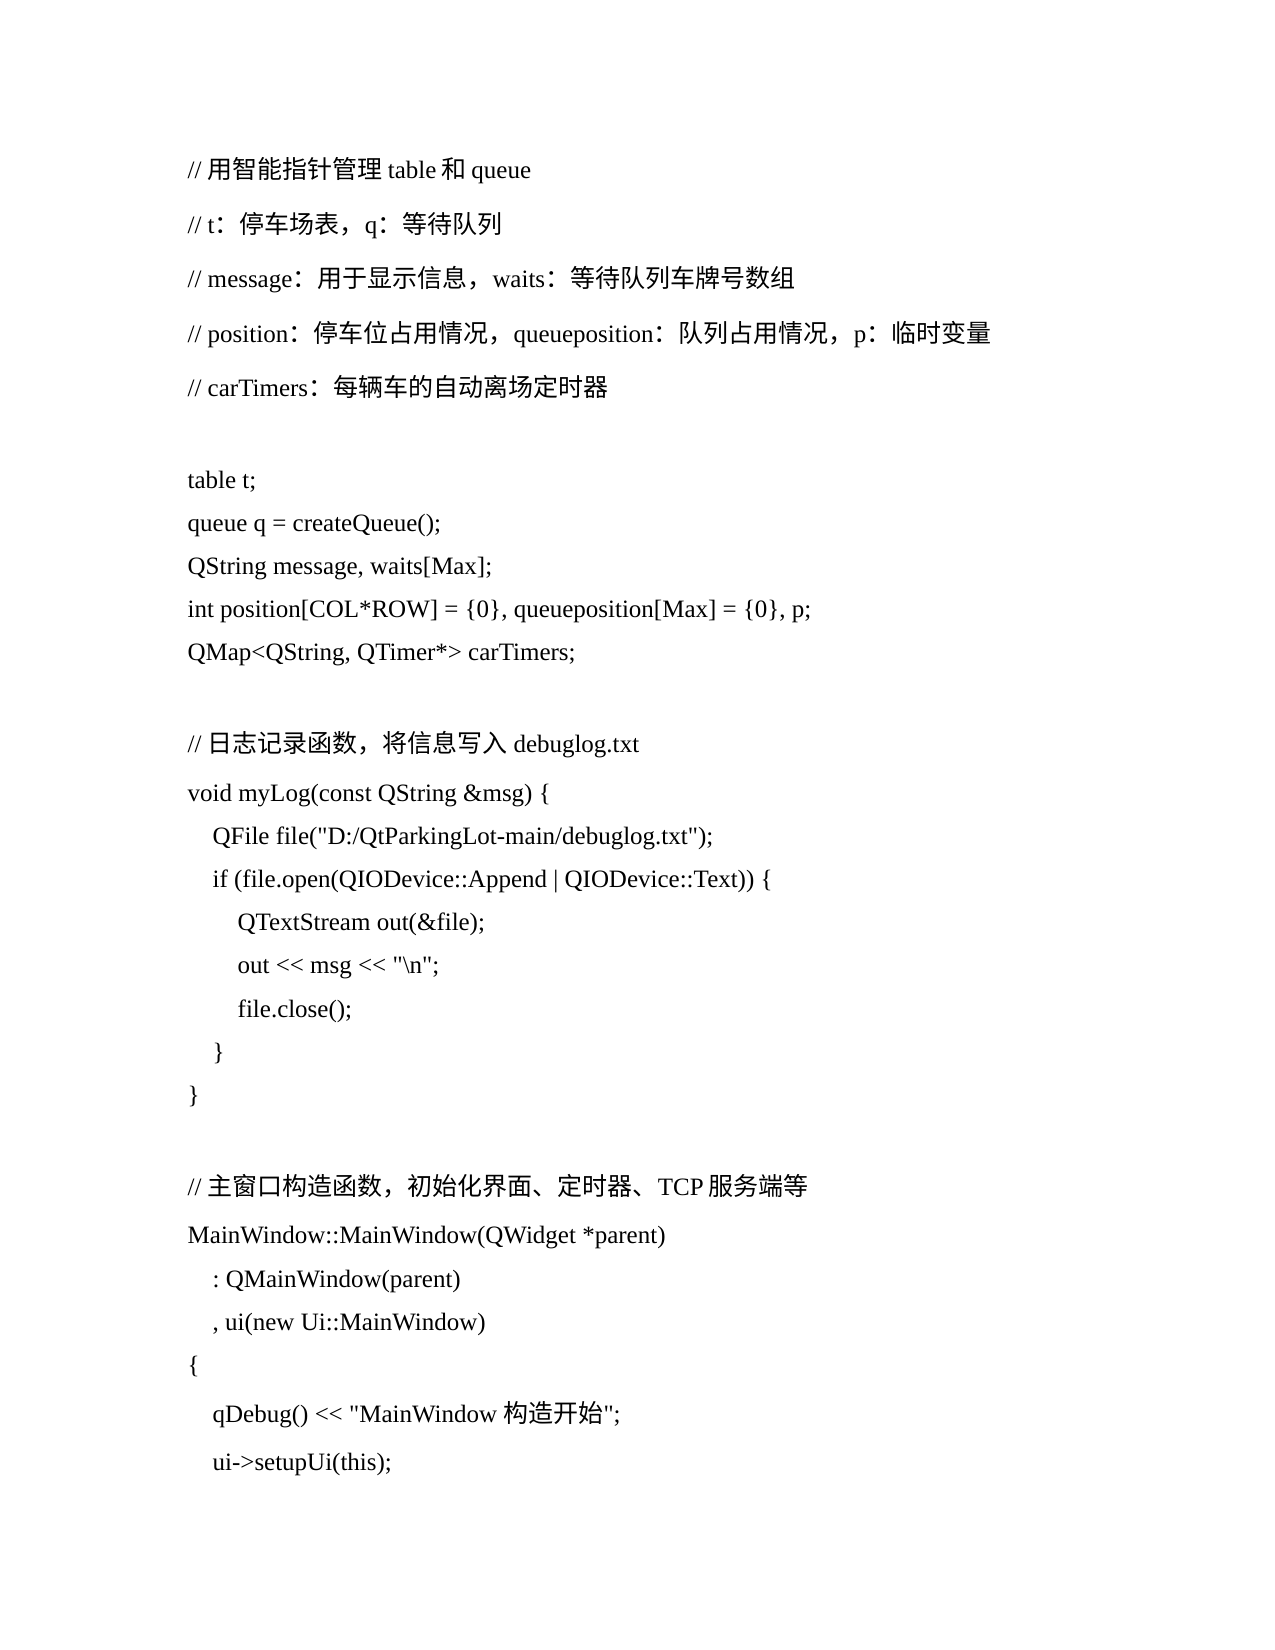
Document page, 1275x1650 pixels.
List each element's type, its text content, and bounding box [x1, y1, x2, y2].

text // message：用于显示信息，waits：等待队列车牌号数组 [187, 259, 1087, 295]
text QString message, waits[Max]; [187, 551, 1087, 580]
text // 日志记录函数，将信息写入 debuglog.txt [187, 724, 1087, 760]
text file.close(); [187, 994, 1087, 1022]
text out << msg << "\n"; [187, 951, 1087, 979]
text MainWindow::MainWindow(QWidget *parent) [187, 1221, 1087, 1249]
text QTextStream out(&file); [187, 907, 1087, 936]
text table t; [187, 465, 1087, 494]
text // 主窗口构造函数，初始化界面、定时器、TCP服务端等 [187, 1166, 1087, 1202]
text queue q = createQueue(); [187, 508, 1087, 537]
text // 用智能指针管理table和queue [187, 150, 1087, 186]
text QFile file("D:/QtParkingLot-main/debuglog.txt"); [187, 821, 1087, 850]
text if (file.open(QIODevice::Append | QIODevice::Text)) { [187, 864, 1087, 893]
text // carTimers：每辆车的自动离场定时器 [187, 367, 1087, 404]
text qDebug() << "MainWindow 构造开始"; [187, 1393, 1087, 1429]
text ui->setupUi(this); [187, 1447, 1087, 1476]
text { [187, 1350, 1087, 1379]
text int position[COL*ROW] = {0}, queueposition[Max] = {0}, p; [187, 594, 1087, 623]
text , ui(new Ui::MainWindow) [187, 1307, 1087, 1336]
text // position：停车位占用情况，queueposition：队列占用情况，p：临时变量 [187, 313, 1087, 349]
text : QMainWindow(parent) [187, 1264, 1087, 1292]
text } [187, 1080, 1087, 1109]
text QMap<QString, QTimer*> carTimers; [187, 637, 1087, 666]
text } [187, 1037, 1087, 1066]
text // t：停车场表，q：等待队列 [187, 204, 1087, 241]
text void myLog(const QString &msg) { [187, 778, 1087, 807]
